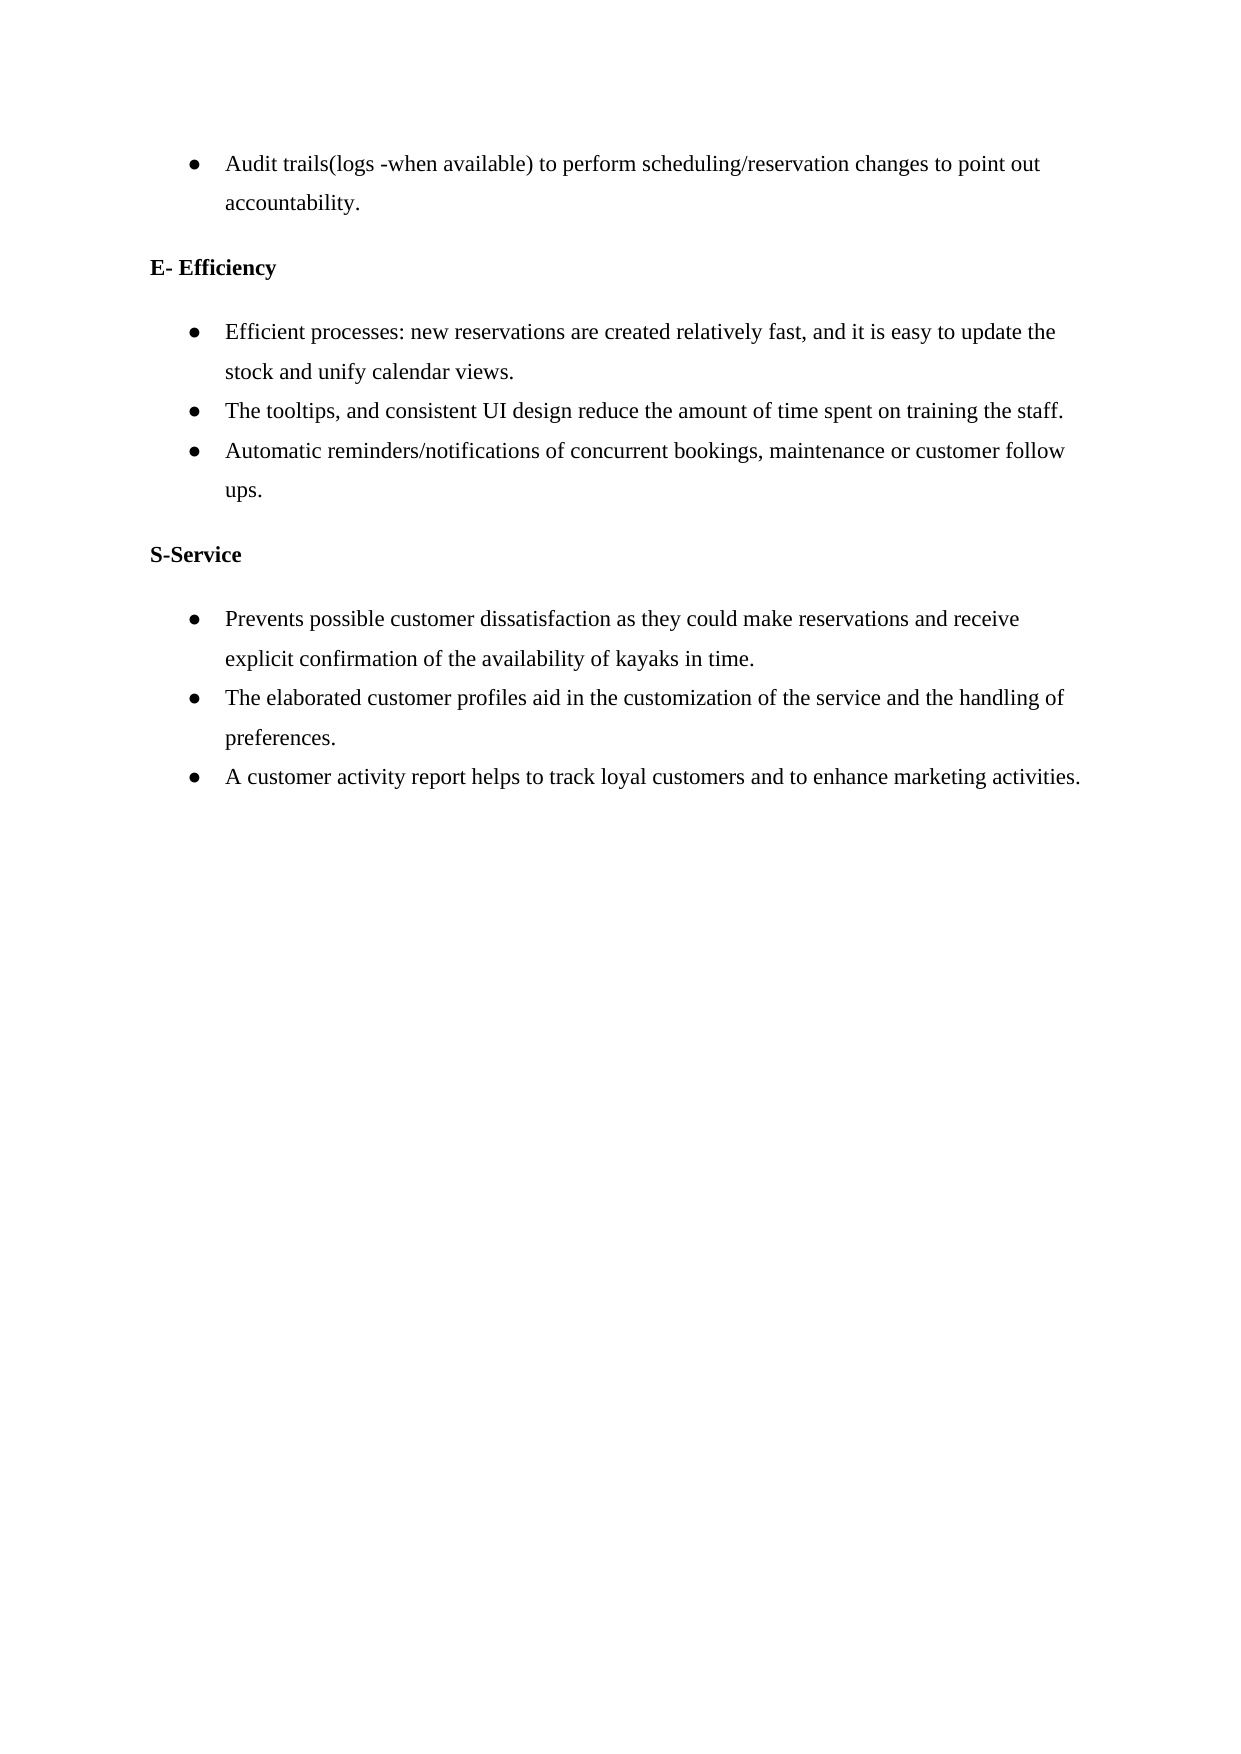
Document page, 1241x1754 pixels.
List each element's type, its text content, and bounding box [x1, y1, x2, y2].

text S-Service [150, 541, 1090, 567]
list Audit trails(logs -when available) to perform scheduling/reservation changes to point out accountability. [187, 150, 1090, 216]
list A customer activity report helps to track loyal customers and to enhance marketing activities. [187, 763, 1090, 789]
text E- Efficiency [150, 254, 1090, 280]
list The tooltips, and consistent UI design reduce the amount of time spent on training the staff. [187, 397, 1090, 424]
list Prevents possible customer dissatisfaction as they could make reservations and receive explicit confirmation of the availability of kayaks in time. [187, 605, 1090, 671]
list Automatic reminders/notifications of concurrent bookings, maintenance or customer follow ups. [187, 437, 1090, 503]
list Efficient processes: new reservations are created relatively fast, and it is easy to update the stock and unify calendar views. [187, 318, 1090, 384]
list The elaborated customer profiles aid in the customization of the service and the handling of preferences. [187, 684, 1090, 750]
